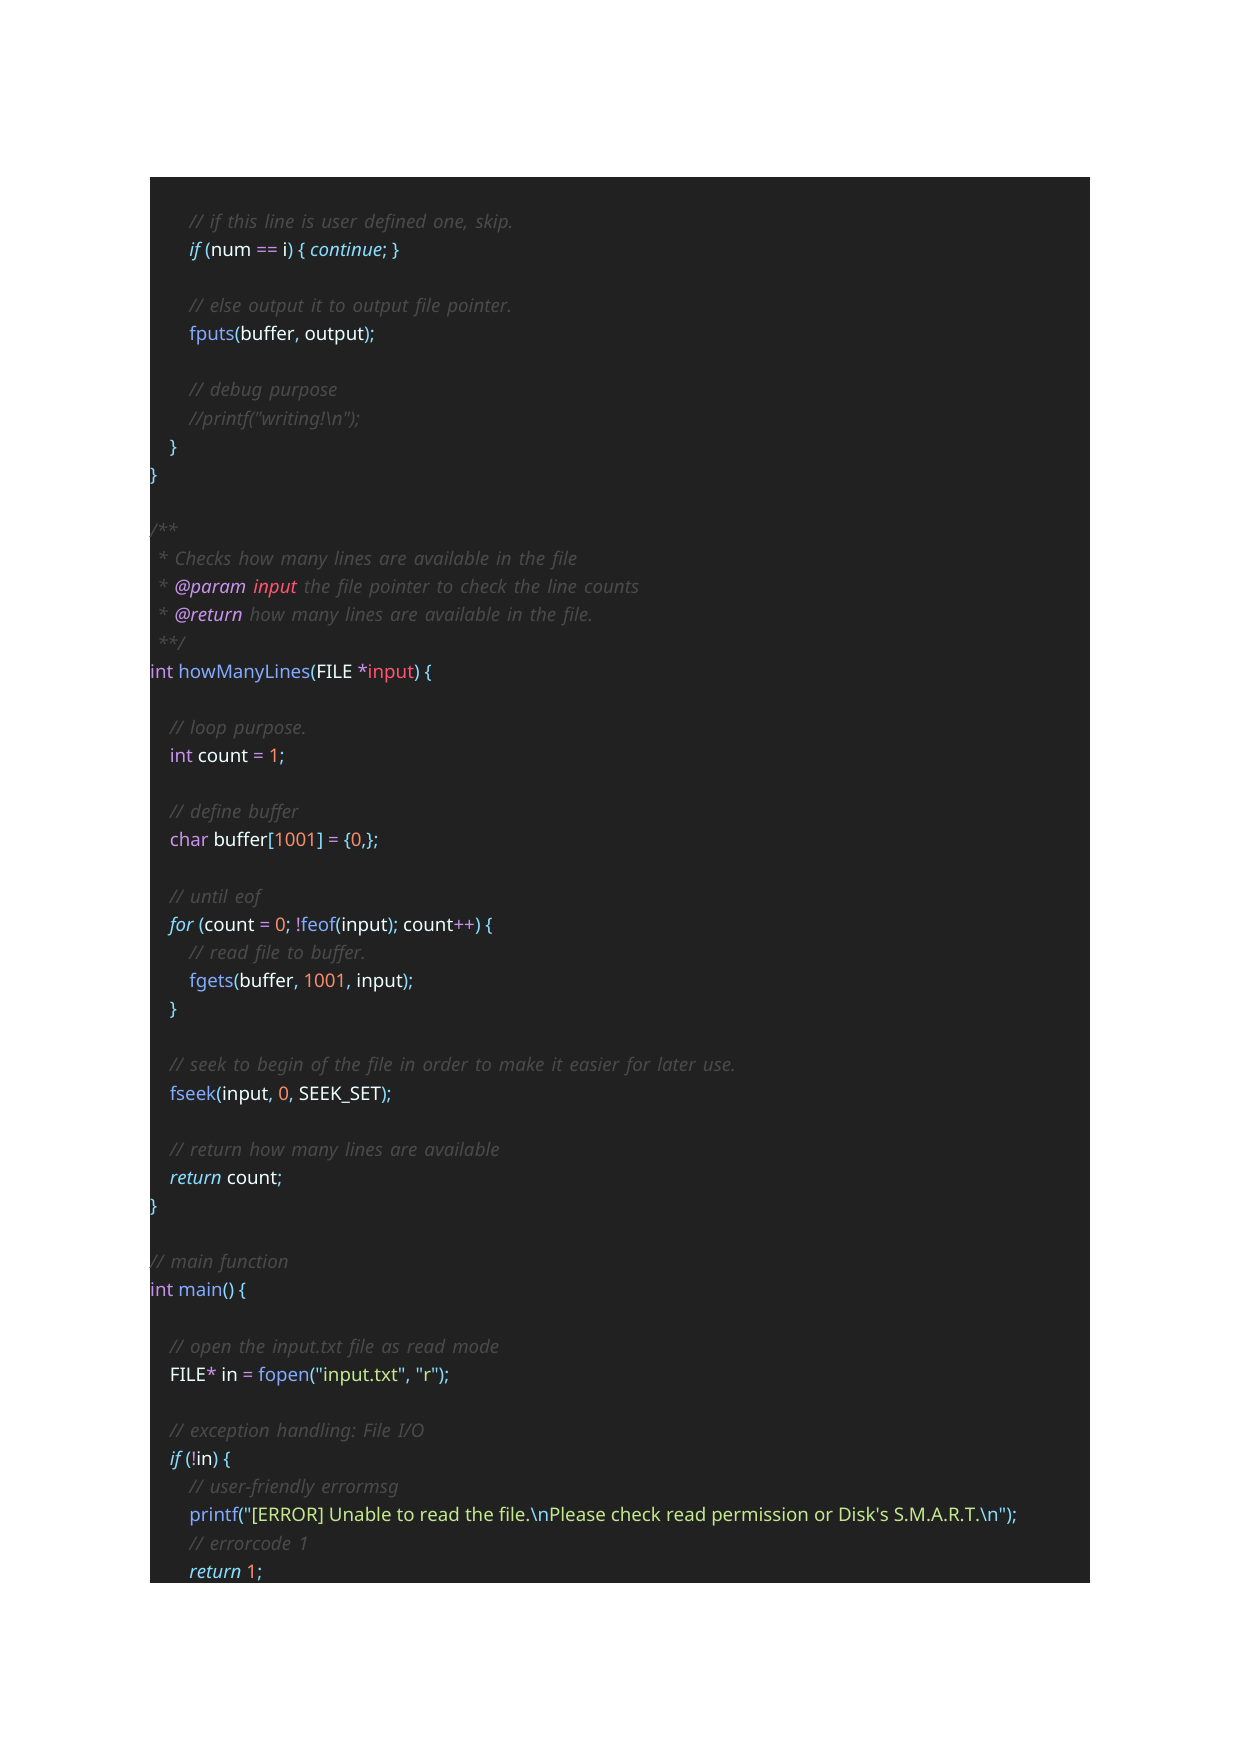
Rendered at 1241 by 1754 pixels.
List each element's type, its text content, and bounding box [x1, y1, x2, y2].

text // else output it to output file pointer. [150, 290, 1090, 318]
text fputs(buffer, output); [150, 318, 1090, 346]
text // if this line is user defined one, skip. [150, 205, 1090, 233]
text // main function [150, 1246, 1090, 1274]
text int count = 1; [150, 740, 1090, 768]
text int main() { [150, 1274, 1090, 1302]
text FILE* in = fopen("input.txt", "r"); [150, 1358, 1090, 1387]
text // until eof [150, 880, 1090, 908]
text // loop purpose. [150, 712, 1090, 740]
text // define buffer [150, 796, 1090, 824]
text // debug purpose [150, 374, 1090, 402]
text } [150, 993, 1090, 1021]
text // return how many lines are available [150, 1133, 1090, 1162]
text // seek to begin of the file in order to make it easier for later use. [150, 1049, 1090, 1077]
text fgets(buffer, 1001, input); [150, 965, 1090, 993]
text } [150, 458, 1090, 487]
text for (count = 0; !feof(input); count++) { [150, 908, 1090, 937]
text // exception handling: File I/O [150, 1415, 1090, 1443]
text * @param input the file pointer to check the line counts [150, 571, 1090, 599]
text } [150, 1190, 1090, 1218]
text if (num == i) { continue; } [150, 233, 1090, 262]
text // user-friendly errormsg [150, 1471, 1090, 1499]
text return 1; [150, 1555, 1090, 1583]
text **/ [150, 627, 1090, 655]
text return count; [150, 1162, 1090, 1190]
text // read file to buffer. [150, 937, 1090, 965]
text char buffer[1001] = {0,}; [150, 824, 1090, 852]
text if (!in) { [150, 1443, 1090, 1471]
text * Checks how many lines are available in the file [150, 543, 1090, 571]
text printf("[ERROR] Unable to read the file.\nPlease check read permission or Disk's S.M.A.R.T.\n"); [150, 1499, 1090, 1527]
text fseek(input, 0, SEEK_SET); [150, 1077, 1090, 1105]
text /** [150, 515, 1090, 543]
text // open the input.txt file as read mode [150, 1330, 1090, 1358]
text // errorcode 1 [150, 1527, 1090, 1555]
text * @return how many lines are available in the file. [150, 599, 1090, 627]
text //printf("writing!\n"); [150, 402, 1090, 430]
text } [150, 430, 1090, 458]
text int howManyLines(FILE *input) { [150, 655, 1090, 683]
